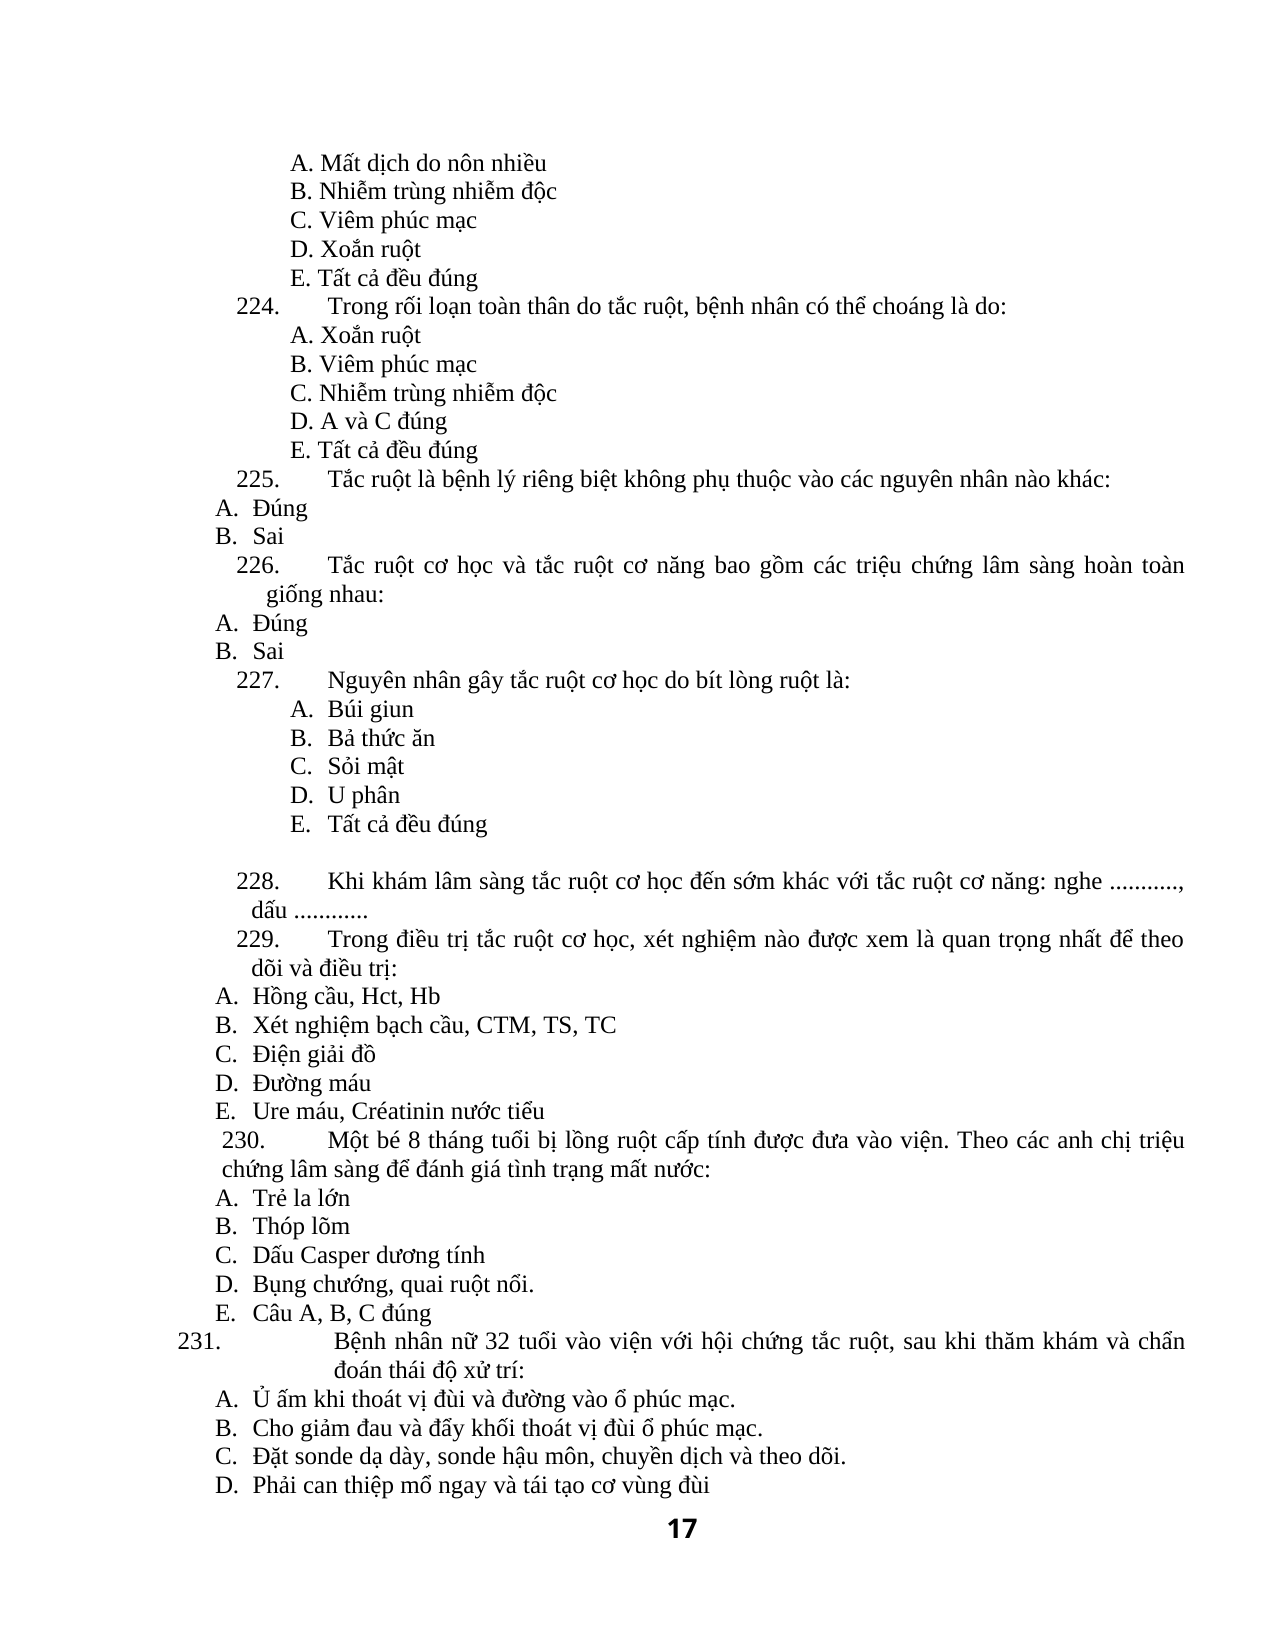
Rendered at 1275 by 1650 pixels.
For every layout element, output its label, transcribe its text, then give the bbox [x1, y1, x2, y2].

list Dấu Casper dương tính [215, 1240, 1186, 1269]
list Trong rối loạn toàn thân do tắc ruột, bệnh nhân có thể choáng là do: [236, 291, 1186, 320]
list Đúng [215, 493, 1186, 521]
list Sỏi mật [290, 751, 1186, 780]
text C. Viêm phúc mạc [290, 205, 1186, 234]
list Búi giun [290, 694, 1186, 723]
text A. Xoắn ruột [290, 320, 1186, 349]
list Sai [215, 636, 1186, 665]
text C. Nhiễm trùng nhiễm độc [290, 378, 1186, 406]
list Đường máu [215, 1068, 1186, 1096]
list Cho giảm đau và đẩy khối thoát vị đùi ổ phúc mạc. [215, 1413, 1186, 1441]
list Ure máu, Créatinin nước tiểu [215, 1096, 1186, 1125]
list Thóp lõm [215, 1211, 1186, 1240]
list Câu A, B, C đúng [215, 1298, 1186, 1326]
list Sai [215, 521, 1186, 550]
list Tắc ruột là bệnh lý riêng biệt không phụ thuộc vào các nguyên nhân nào khác: [236, 464, 1186, 493]
text B. Nhiễm trùng nhiễm độc [290, 176, 1186, 205]
list Trong điều trị tắc ruột cơ học, xét nghiệm nào được xem là quan trọng nhất để theo dõi và điều trị: [236, 924, 1186, 981]
list Hồng cầu, Hct, Hb [215, 981, 1186, 1010]
list Đặt sonde dạ dày, sonde hậu môn, chuyền dịch và theo dõi. [215, 1441, 1186, 1470]
list Tắc ruột cơ học và tắc ruột cơ năng bao gồm các triệu chứng lâm sàng hoàn toàn giống nhau: [236, 550, 1186, 608]
list Nguyên nhân gây tắc ruột cơ học do bít lòng ruột là: [236, 665, 1186, 694]
text B. Viêm phúc mạc [290, 349, 1186, 378]
list Bụng chướng, quai ruột nổi. [215, 1269, 1186, 1298]
text D. A và C đúng [290, 406, 1186, 435]
text D. Xoắn ruột [290, 234, 1186, 263]
text E. Tất cả đều đúng [290, 263, 1186, 291]
list Bả thức ăn [290, 723, 1186, 751]
list Khi khám lâm sàng tắc ruột cơ học đến sớm khác với tắc ruột cơ năng: nghe ..........., dấu ............ [236, 866, 1186, 924]
list Trẻ la lớn [215, 1183, 1186, 1211]
list Đúng [215, 608, 1186, 636]
list Một bé 8 tháng tuổi bị lồng ruột cấp tính được đưa vào viện. Theo các anh chị triệu chứng lâm sàng để đánh giá tình trạng mất nước: [222, 1125, 1186, 1183]
text A. Mất dịch do nôn nhiều [290, 148, 1186, 176]
list Điện giải đồ [215, 1039, 1186, 1068]
list Bệnh nhân nữ 32 tuổi vào viện với hội chứng tắc ruột, sau khi thăm khám và chẩn đoán thái độ xử trí: [177, 1326, 1186, 1384]
list Phải can thiệp mổ ngay và tái tạo cơ vùng đùi [215, 1470, 1186, 1499]
text E. Tất cả đều đúng [290, 435, 1186, 464]
list U phân [290, 780, 1186, 809]
list Xét nghiệm bạch cầu, CTM, TS, TC [215, 1010, 1186, 1039]
list Ủ ấm khi thoát vị đùi và đường vào ổ phúc mạc. [215, 1384, 1186, 1413]
list Tất cả đều đúng [290, 809, 1186, 838]
